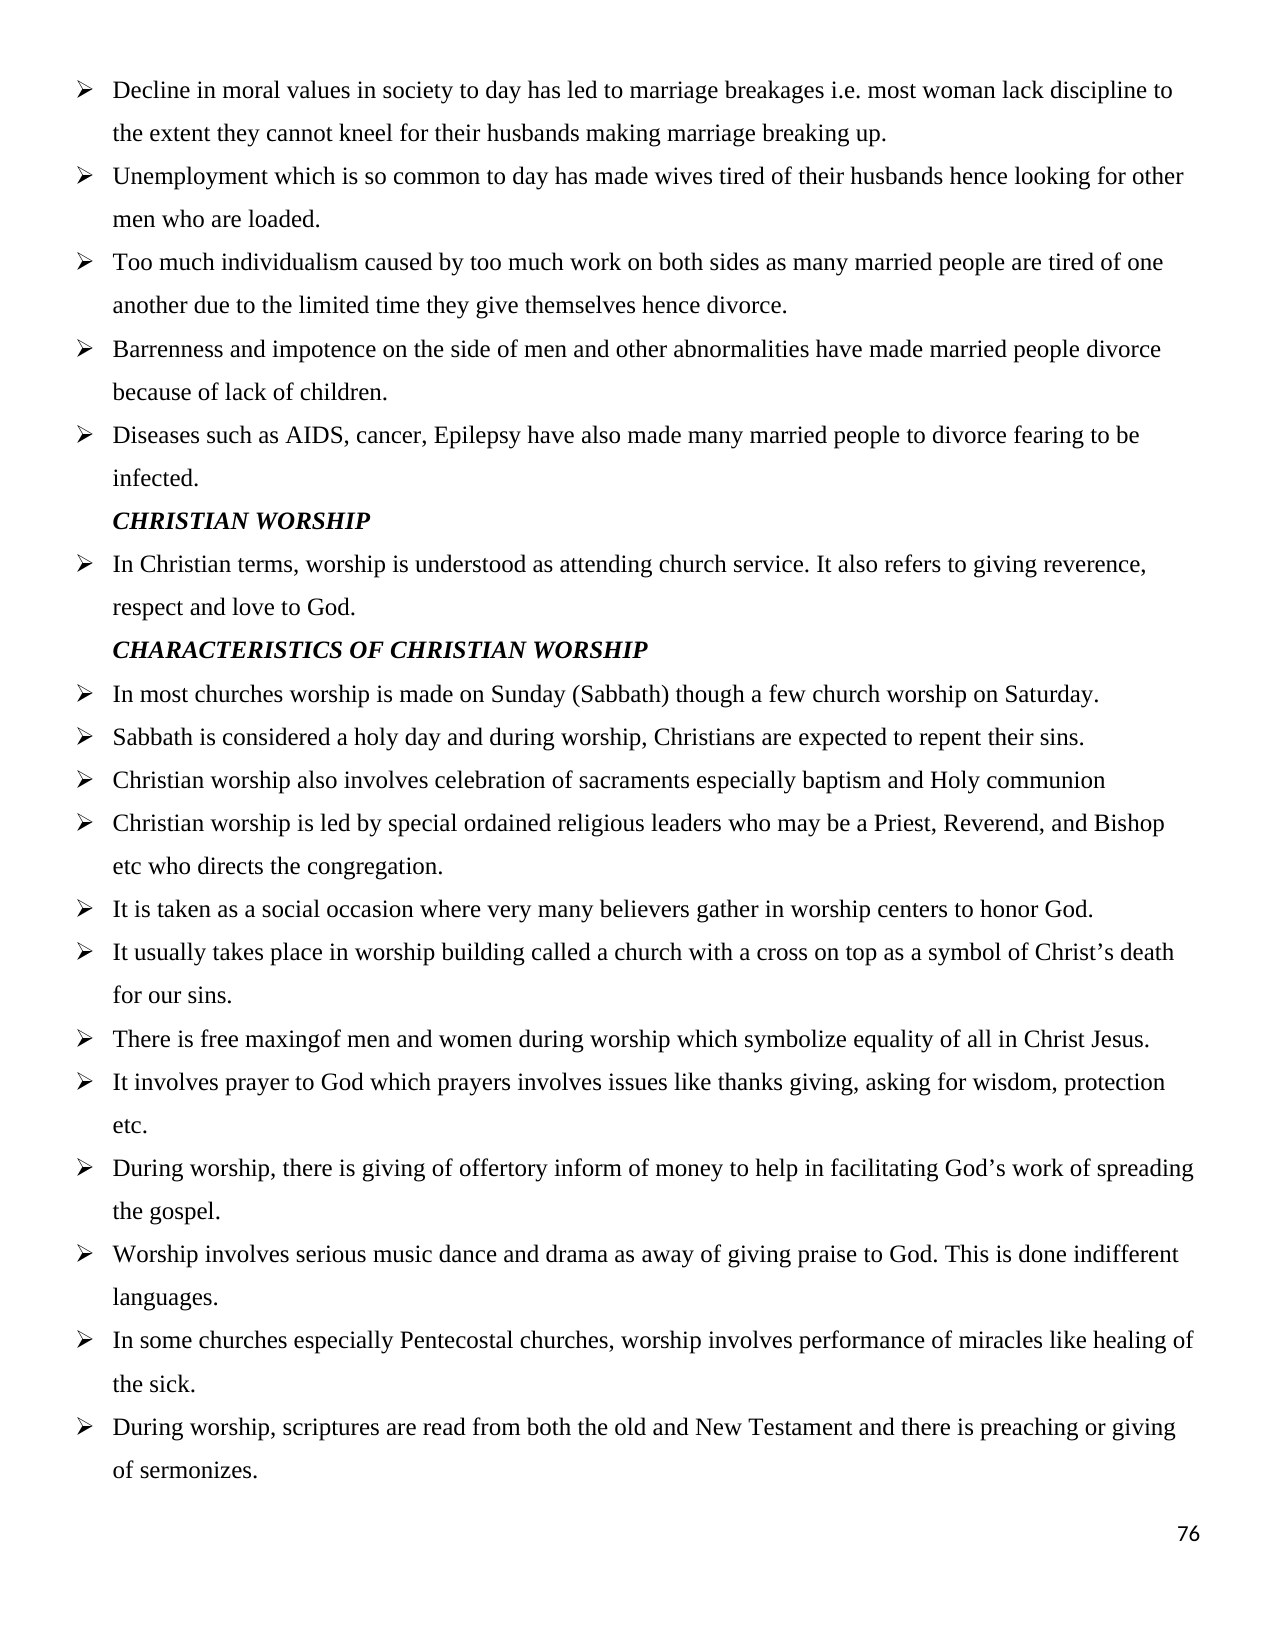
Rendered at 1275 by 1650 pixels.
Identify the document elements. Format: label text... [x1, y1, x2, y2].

list There is free maxingof men and women during worship which symbolize equality of all in Christ Jesus. [75, 1024, 1200, 1052]
list Unemployment which is so common to day has made wives tired of their husbands hence looking for other men who are loaded. [75, 161, 1200, 233]
list It usually takes place in worship building called a church with a cross on top as a symbol of Christ’s death for our sins. [75, 937, 1200, 1009]
list Too much individualism caused by too much work on both sides as many married people are tired of one another due to the limited time they give themselves hence divorce. [75, 247, 1200, 319]
list Sabbath is considered a holy day and during worship, Christians are expected to repent their sins. [75, 722, 1200, 751]
list CHARACTERISTICS OF CHRISTIAN WORSHIP [112, 636, 1200, 664]
list In Christian terms, worship is understood as attending church service. It also refers to giving reverence, respect and love to God. [75, 549, 1200, 621]
list During worship, there is giving of offertory inform of money to help in facilitating God’s work of spreading the gospel. [75, 1153, 1200, 1225]
list It is taken as a social occasion where very many believers gather in worship centers to honor God. [75, 894, 1200, 923]
list It involves prayer to God which prayers involves issues like thanks giving, asking for wisdom, protection etc. [75, 1067, 1200, 1139]
list Barrenness and impotence on the side of men and other abnormalities have made married people divorce because of lack of children. [75, 334, 1200, 406]
list In most churches worship is made on Sunday (Sabbath) though a few church worship on Saturday. [75, 679, 1200, 707]
list CHRISTIAN WORSHIP [112, 506, 1200, 535]
list During worship, scriptures are read from both the old and New Testament and there is preaching or giving of sermonizes. [75, 1412, 1200, 1484]
list Diseases such as AIDS, cancer, Epilepsy have also made many married people to divorce fearing to be infected. [75, 420, 1200, 492]
list Christian worship is led by special ordained religious leaders who may be a Priest, Reverend, and Bishop etc who directs the congregation. [75, 808, 1200, 880]
list In some churches especially Pentecostal churches, worship involves performance of miracles like healing of the sick. [75, 1326, 1200, 1397]
list Decline in moral values in society to day has led to marriage breakages i.e. most woman lack discipline to the extent they cannot kneel for their husbands making marriage breaking up. [75, 75, 1200, 147]
list Christian worship also involves celebration of sacraments especially baptism and Holy communion [75, 765, 1200, 794]
list Worship involves serious music dance and drama as away of giving praise to God. This is done indifferent languages. [75, 1239, 1200, 1311]
